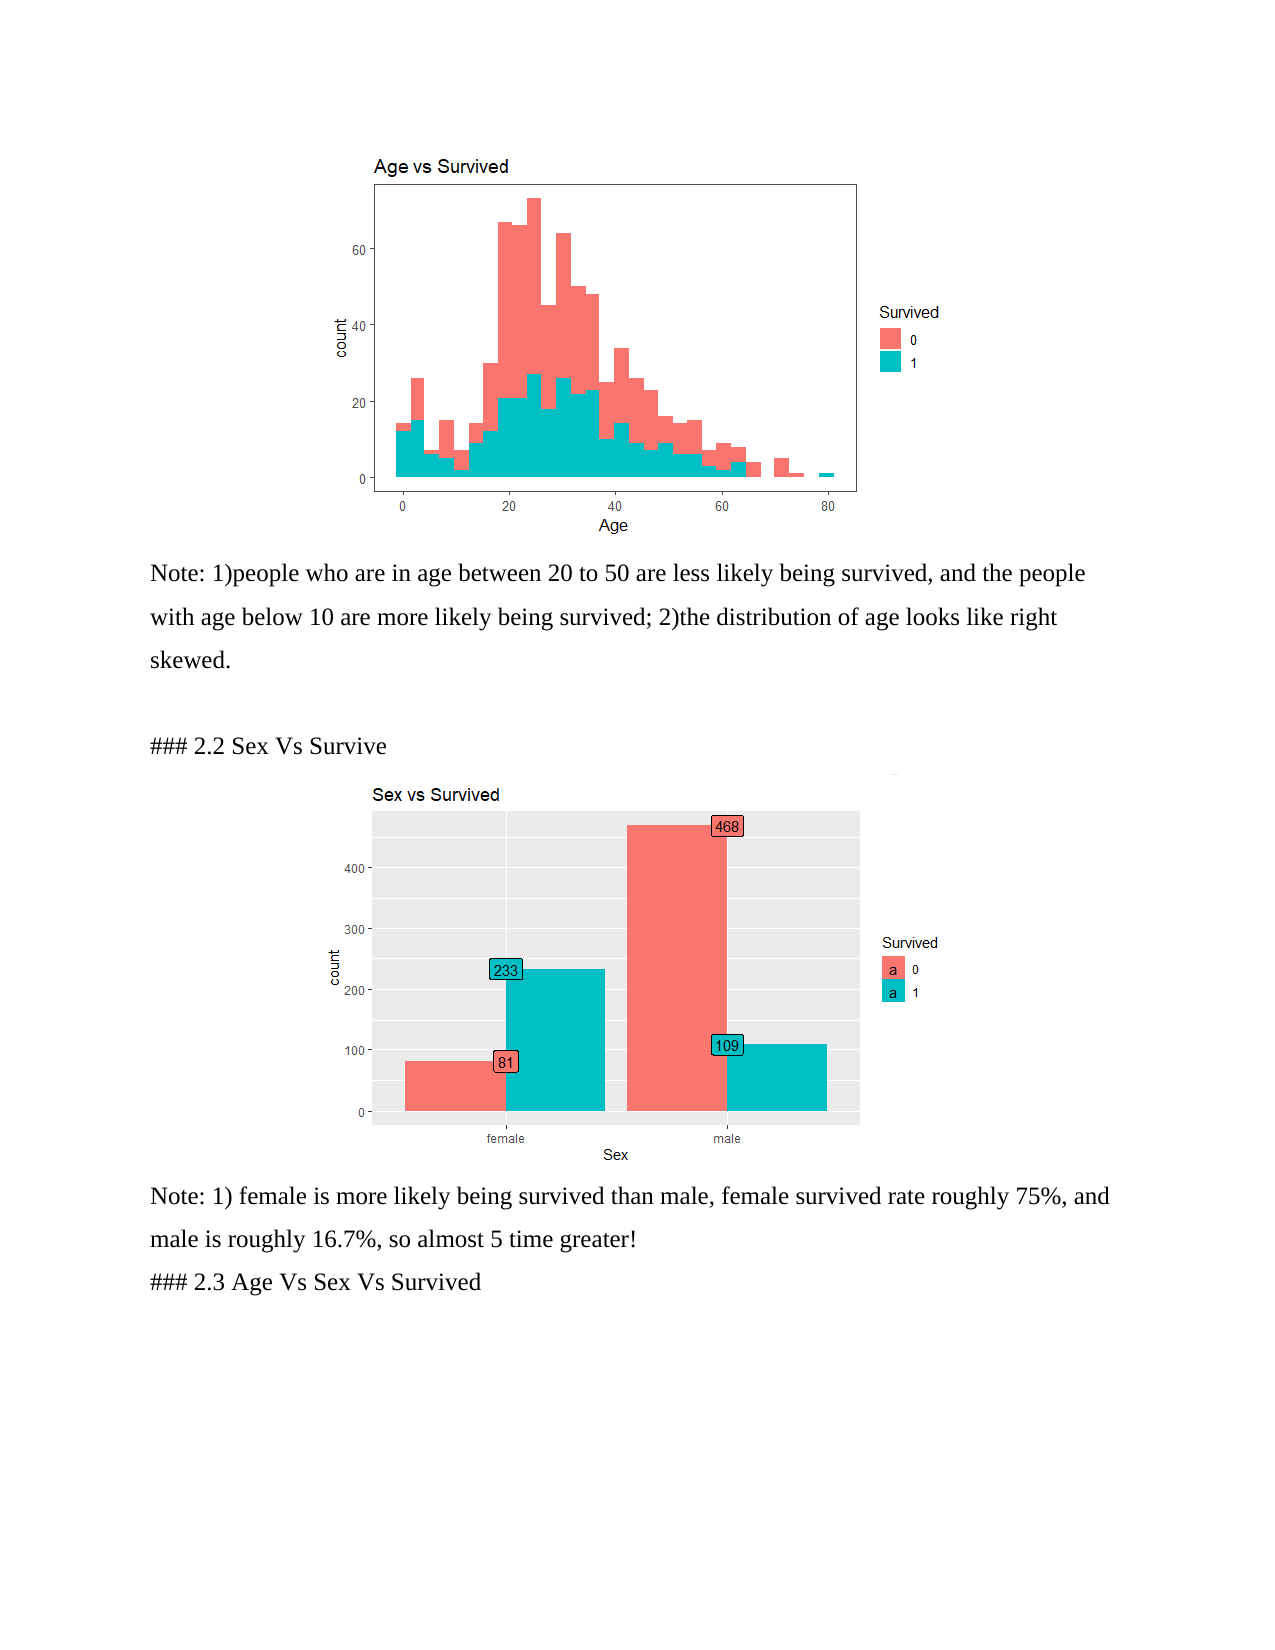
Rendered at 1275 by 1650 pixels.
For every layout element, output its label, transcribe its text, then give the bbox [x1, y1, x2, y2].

picture [321, 150, 954, 545]
text Note: 1) female is more likely being survived than male, female survived rate roughly 75%, and male is roughly 16.7%, so almost 5 time greater! [150, 1181, 1125, 1253]
text ### 2.2 Sex Vs Survive [150, 731, 1125, 760]
text Note: 1)people who are in age between 20 to 50 are less likely being survived, and the people with age below 10 are more likely being survived; 2)the distribution of age looks like right skewed. [150, 558, 1125, 673]
text ### 2.3 Age Vs Sex Vs Survived [150, 1267, 1125, 1296]
picture [322, 774, 953, 1167]
